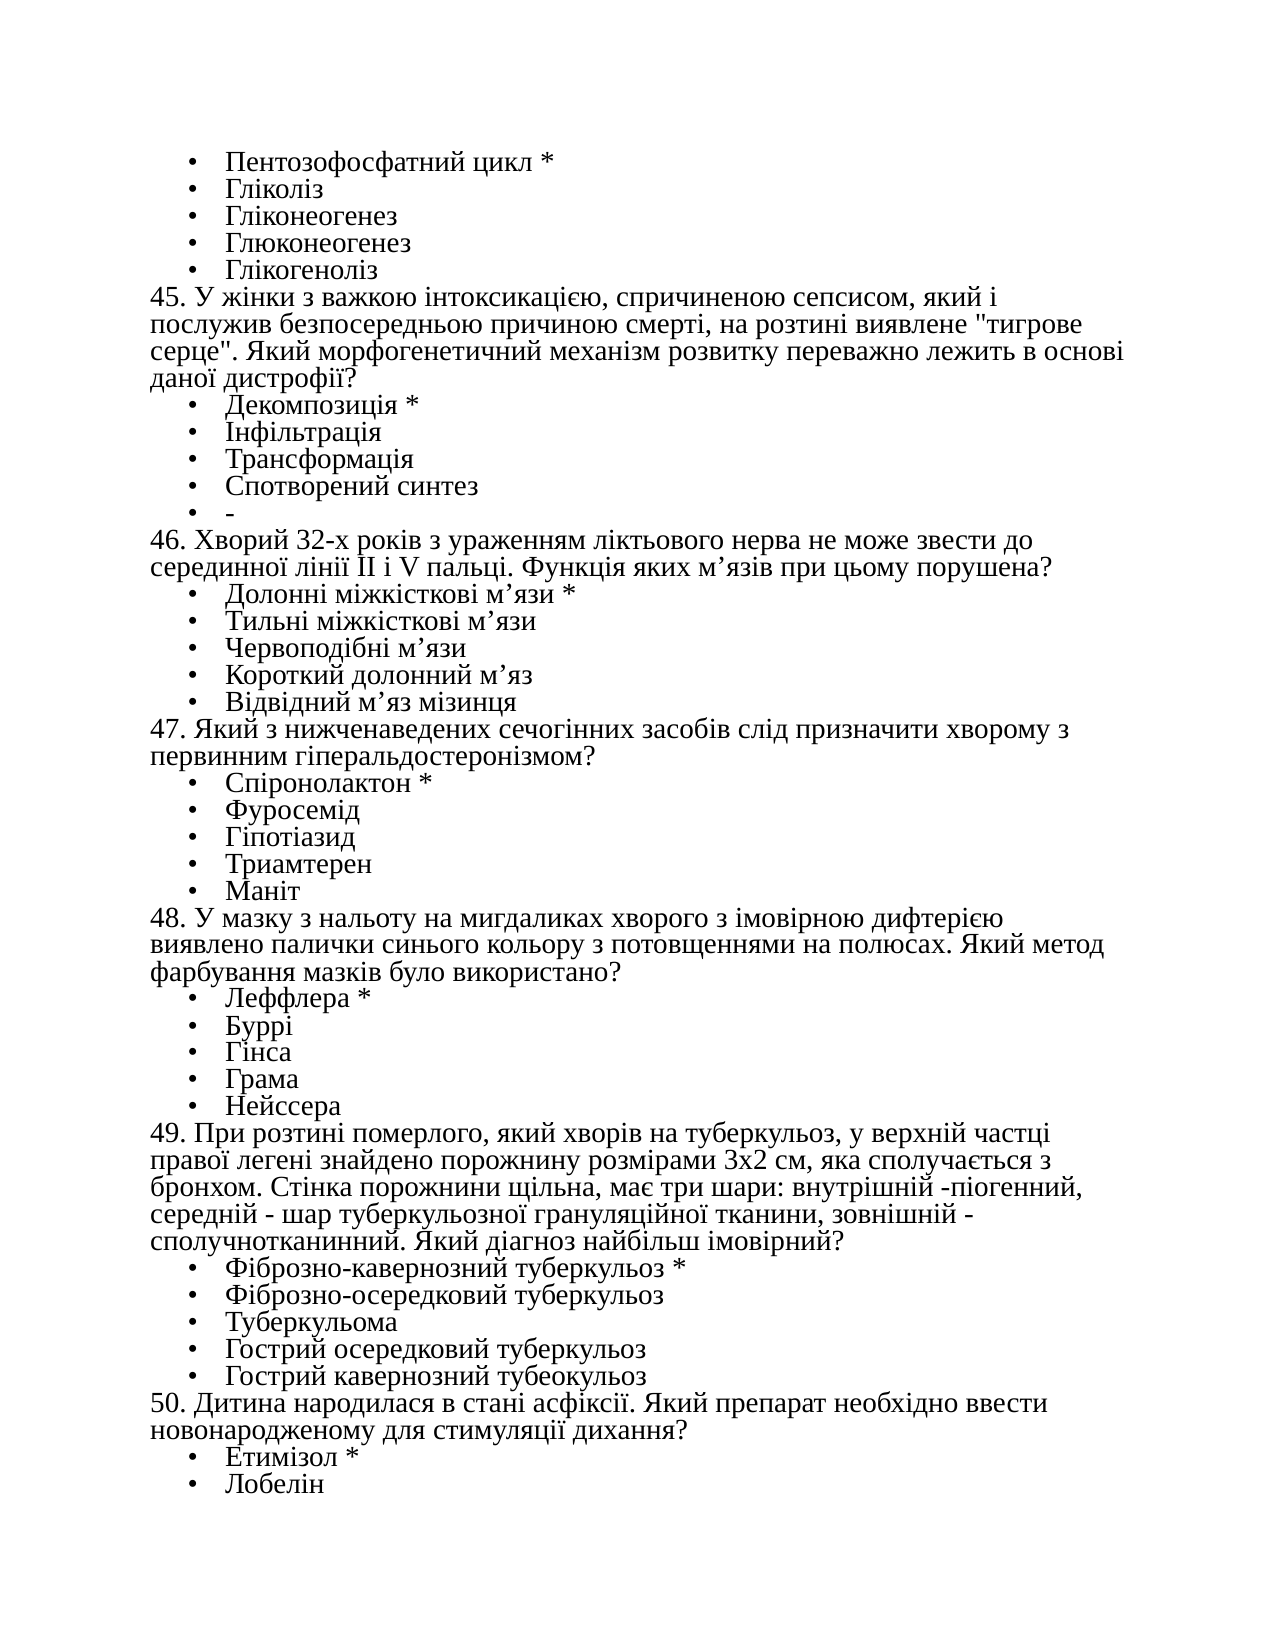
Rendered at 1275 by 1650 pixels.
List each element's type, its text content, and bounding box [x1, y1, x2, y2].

list Відвідний м’яз мізинця [187, 689, 1125, 717]
list Гострий осередковий туберкульоз [187, 1337, 1125, 1364]
list - [187, 501, 1125, 528]
list Грама [187, 1067, 1125, 1094]
list Триамтерен [187, 851, 1125, 878]
list Трансформація [187, 447, 1125, 474]
list Гліконеогенез [187, 204, 1125, 231]
text 50. Дитина народилася в стані асфіксії. Який препарат необхідно ввести новонародженому для стимуляції дихання? [150, 1391, 1125, 1445]
list Гліколіз [187, 177, 1125, 204]
list Гіпотіазид [187, 824, 1125, 851]
list Короткий долонний м’яз [187, 663, 1125, 689]
list Фіброзно-осередковий туберкульоз [187, 1283, 1125, 1310]
list Пентозофосфатний цикл * [187, 150, 1125, 177]
list Маніт [187, 878, 1125, 905]
list Інфільтрація [187, 420, 1125, 447]
text 45. У жінки з важкою інтоксикацією, спричиненою сепсисом, який і послужив безпосередньою причиною смерті, на розтині виявлене "тигрове серце". Який морфогенетичний механізм розвитку переважно лежить в основі даної дистрофії? [150, 285, 1125, 393]
list Декомпозиція * [187, 393, 1125, 420]
list Долонні міжкісткові м’язи * [187, 582, 1125, 609]
list Глікогеноліз [187, 258, 1125, 285]
text 46. Хворий 32-х років з ураженням ліктьового нерва не може звести до серединної лінії ІІ і V пальці. Функція яких м’язів при цьому порушена? [150, 528, 1125, 582]
list Буррі [187, 1013, 1125, 1040]
list Фіброзно-кавернозний туберкульоз * [187, 1256, 1125, 1283]
text 47. Який з нижченаведених сечогінних засобів слід призначити хворому з первинним гіперальдостеронізмом? [150, 717, 1125, 771]
list Спотворений синтез [187, 474, 1125, 501]
list Нейссера [187, 1094, 1125, 1121]
list Лобелін [187, 1472, 1125, 1499]
text 48. У мазку з нальоту на мигдаликах хворого з імовірною дифтерією виявлено палички синього кольору з потовщеннями на полюсах. Який метод фарбування мазків було використано? [150, 905, 1125, 986]
list Гінса [187, 1040, 1125, 1067]
list Фуросемід [187, 797, 1125, 824]
list Леффлера * [187, 986, 1125, 1013]
list Червоподібні м’язи [187, 636, 1125, 663]
list Спіронолактон * [187, 771, 1125, 797]
list Туберкульома [187, 1310, 1125, 1337]
list Тильні міжкісткові м’язи [187, 609, 1125, 636]
list Гострий кавернозний тубеокульоз [187, 1364, 1125, 1391]
list Глюконеогенез [187, 231, 1125, 258]
text 49. При розтині померлого, який хворів на туберкульоз, у верхній частці правої легені знайдено порожнину розмірами 3х2 см, яка сполучається з бронхом. Стінка порожнини щільна, має три шари: внутрішній -піогенний, середній - шар туберкульозної грануляційної тканини, зовнішній - сполучнотканинний. Який діагноз найбільш імовірний? [150, 1121, 1125, 1256]
list Етимізол * [187, 1445, 1125, 1472]
